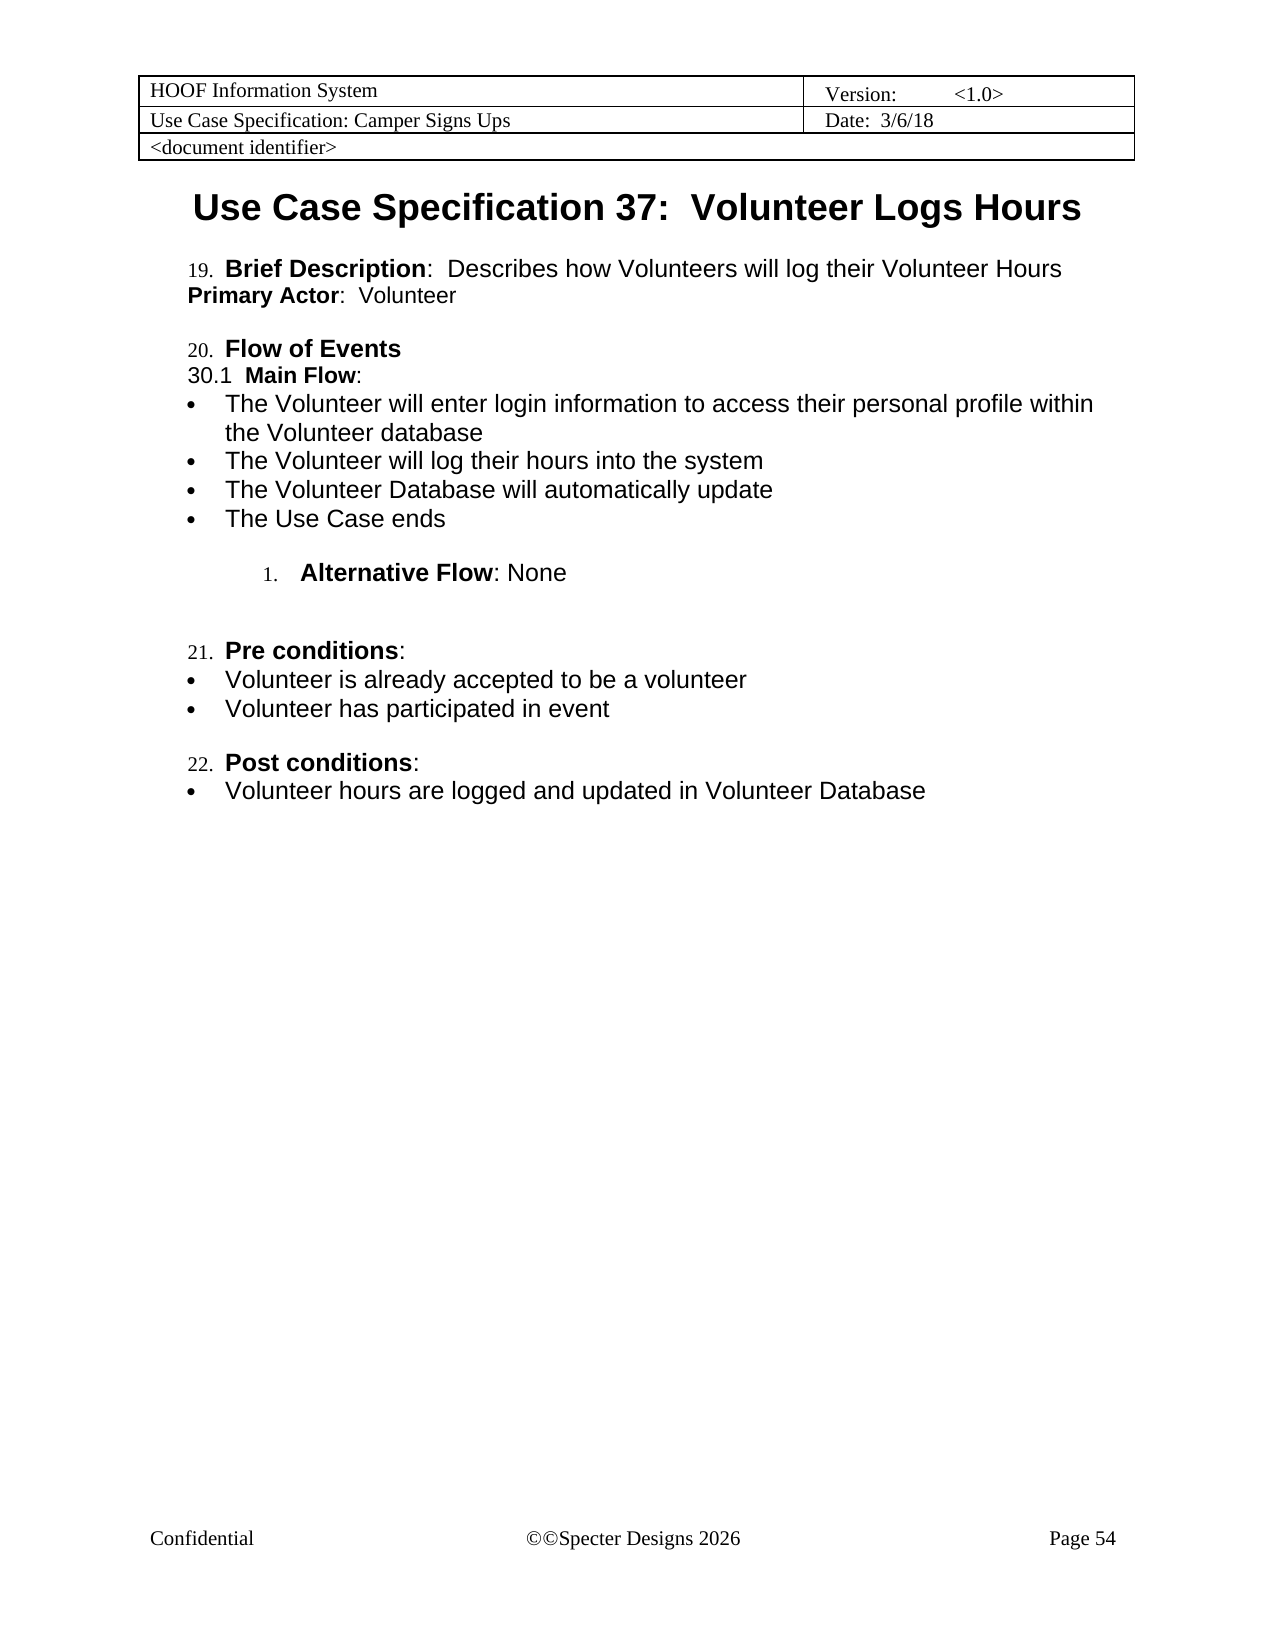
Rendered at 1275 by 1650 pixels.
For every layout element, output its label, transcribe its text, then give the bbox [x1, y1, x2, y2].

list The Volunteer Database will automatically update [187, 475, 1125, 504]
text Primary Actor: Volunteer [150, 282, 1125, 309]
list Flow of Events [187, 334, 1125, 362]
text 30.1 Main Flow: [150, 362, 1125, 389]
list The Volunteer will enter login information to access their personal profile within the Volunteer database [187, 389, 1125, 446]
list Volunteer has participated in event [187, 694, 1125, 722]
list Volunteer hours are logged and updated in Volunteer Database [187, 776, 1125, 805]
list Brief Description: Describes how Volunteers will log their Volunteer Hours [187, 253, 1125, 282]
list Post conditions: [187, 747, 1125, 776]
list Pre conditions: [187, 636, 1125, 665]
title Use Case Specification 37: Volunteer Logs Hours [150, 185, 1125, 228]
list Alternative Flow: None [262, 557, 1125, 586]
list The Use Case ends [187, 504, 1125, 532]
list The Volunteer will log their hours into the system [187, 446, 1125, 475]
list Volunteer is already accepted to be a volunteer [187, 665, 1125, 694]
